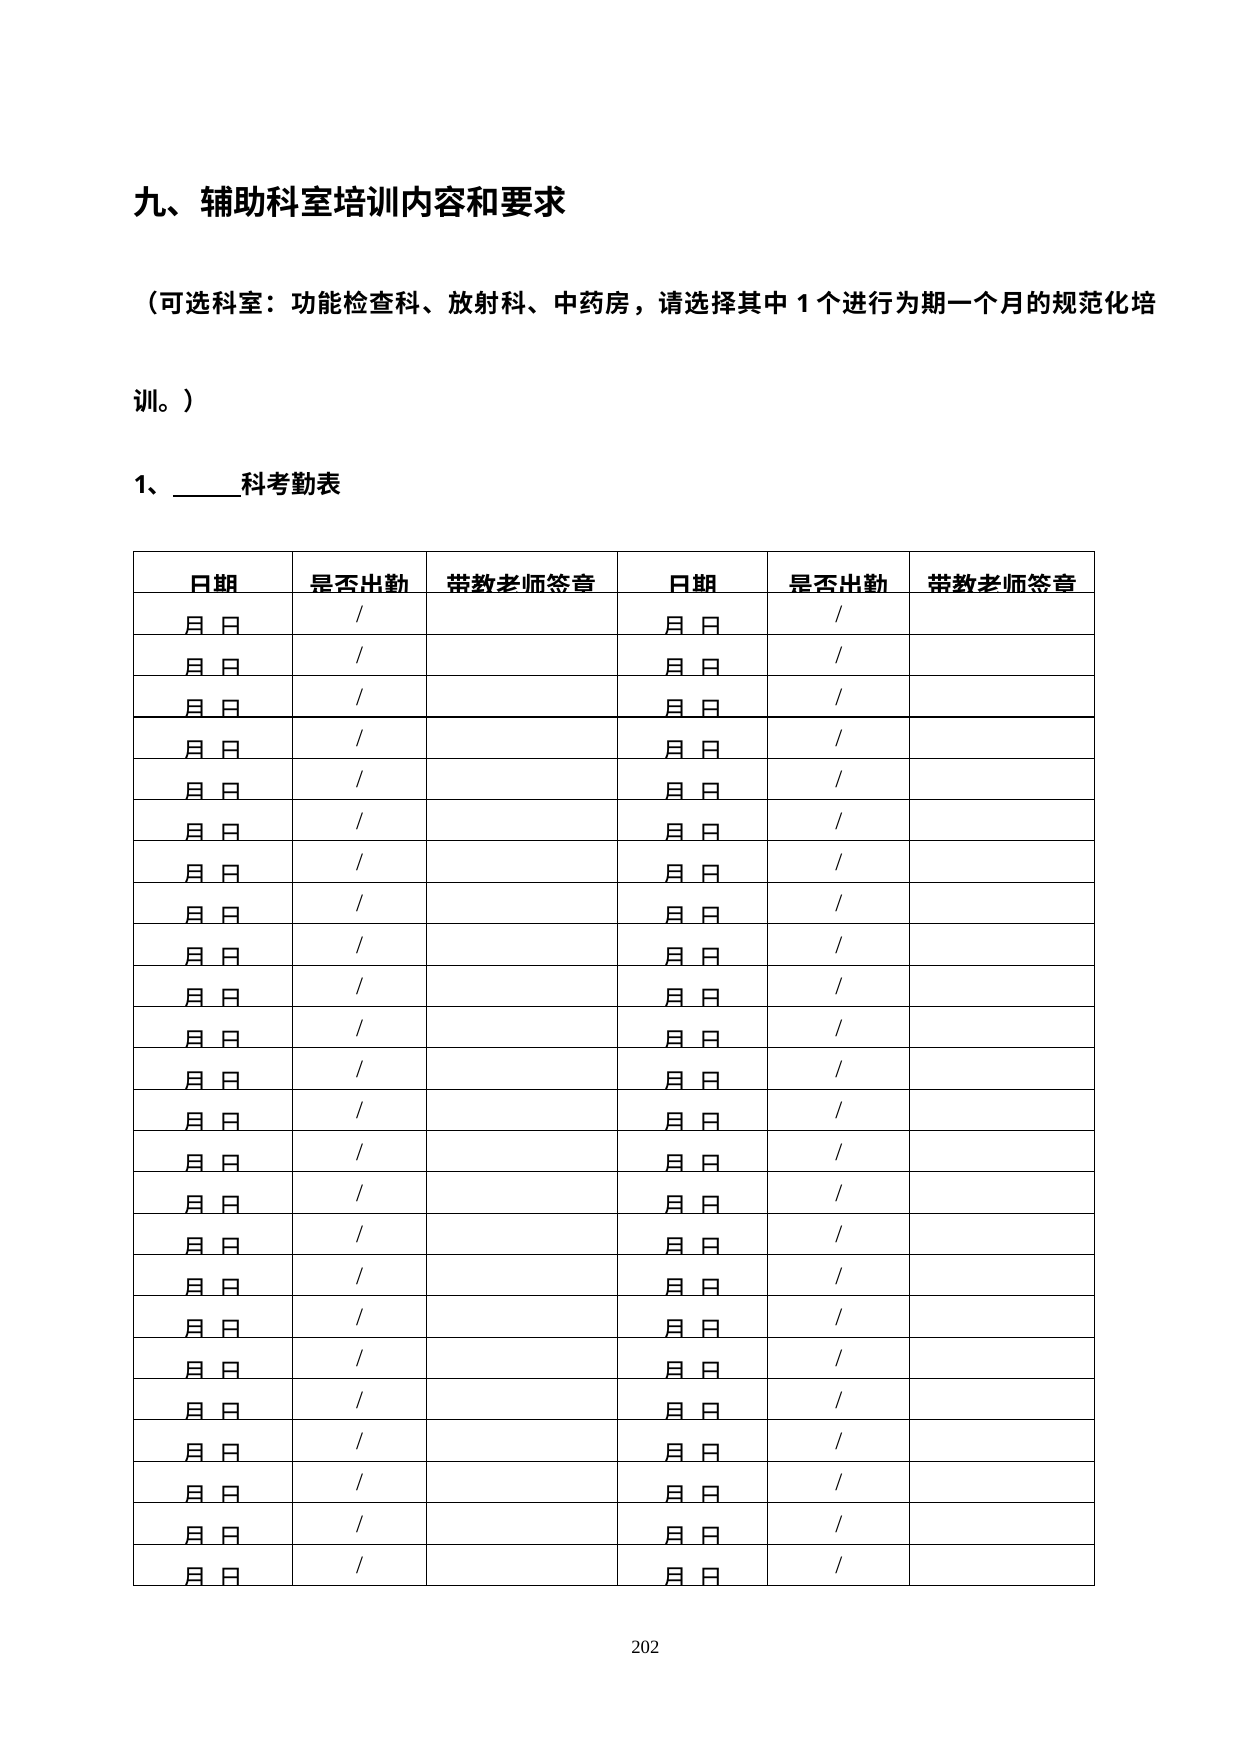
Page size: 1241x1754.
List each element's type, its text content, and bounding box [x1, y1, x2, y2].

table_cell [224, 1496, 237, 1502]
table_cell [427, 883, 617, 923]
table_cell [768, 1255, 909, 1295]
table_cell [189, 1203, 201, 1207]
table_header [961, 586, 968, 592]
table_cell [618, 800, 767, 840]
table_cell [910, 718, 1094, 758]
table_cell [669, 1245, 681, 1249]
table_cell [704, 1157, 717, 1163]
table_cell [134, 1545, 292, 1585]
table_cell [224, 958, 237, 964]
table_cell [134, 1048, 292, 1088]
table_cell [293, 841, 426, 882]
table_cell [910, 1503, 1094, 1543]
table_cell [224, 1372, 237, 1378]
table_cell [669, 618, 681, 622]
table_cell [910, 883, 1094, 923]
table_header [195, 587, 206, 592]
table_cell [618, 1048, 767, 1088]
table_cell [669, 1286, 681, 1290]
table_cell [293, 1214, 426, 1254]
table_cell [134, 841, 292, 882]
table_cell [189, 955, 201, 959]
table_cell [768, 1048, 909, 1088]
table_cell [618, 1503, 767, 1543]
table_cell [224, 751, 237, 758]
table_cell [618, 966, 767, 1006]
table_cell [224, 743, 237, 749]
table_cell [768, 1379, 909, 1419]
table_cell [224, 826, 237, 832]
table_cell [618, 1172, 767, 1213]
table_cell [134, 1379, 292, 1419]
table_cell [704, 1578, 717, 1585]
text 1、 科考勤表 [133, 450, 1157, 515]
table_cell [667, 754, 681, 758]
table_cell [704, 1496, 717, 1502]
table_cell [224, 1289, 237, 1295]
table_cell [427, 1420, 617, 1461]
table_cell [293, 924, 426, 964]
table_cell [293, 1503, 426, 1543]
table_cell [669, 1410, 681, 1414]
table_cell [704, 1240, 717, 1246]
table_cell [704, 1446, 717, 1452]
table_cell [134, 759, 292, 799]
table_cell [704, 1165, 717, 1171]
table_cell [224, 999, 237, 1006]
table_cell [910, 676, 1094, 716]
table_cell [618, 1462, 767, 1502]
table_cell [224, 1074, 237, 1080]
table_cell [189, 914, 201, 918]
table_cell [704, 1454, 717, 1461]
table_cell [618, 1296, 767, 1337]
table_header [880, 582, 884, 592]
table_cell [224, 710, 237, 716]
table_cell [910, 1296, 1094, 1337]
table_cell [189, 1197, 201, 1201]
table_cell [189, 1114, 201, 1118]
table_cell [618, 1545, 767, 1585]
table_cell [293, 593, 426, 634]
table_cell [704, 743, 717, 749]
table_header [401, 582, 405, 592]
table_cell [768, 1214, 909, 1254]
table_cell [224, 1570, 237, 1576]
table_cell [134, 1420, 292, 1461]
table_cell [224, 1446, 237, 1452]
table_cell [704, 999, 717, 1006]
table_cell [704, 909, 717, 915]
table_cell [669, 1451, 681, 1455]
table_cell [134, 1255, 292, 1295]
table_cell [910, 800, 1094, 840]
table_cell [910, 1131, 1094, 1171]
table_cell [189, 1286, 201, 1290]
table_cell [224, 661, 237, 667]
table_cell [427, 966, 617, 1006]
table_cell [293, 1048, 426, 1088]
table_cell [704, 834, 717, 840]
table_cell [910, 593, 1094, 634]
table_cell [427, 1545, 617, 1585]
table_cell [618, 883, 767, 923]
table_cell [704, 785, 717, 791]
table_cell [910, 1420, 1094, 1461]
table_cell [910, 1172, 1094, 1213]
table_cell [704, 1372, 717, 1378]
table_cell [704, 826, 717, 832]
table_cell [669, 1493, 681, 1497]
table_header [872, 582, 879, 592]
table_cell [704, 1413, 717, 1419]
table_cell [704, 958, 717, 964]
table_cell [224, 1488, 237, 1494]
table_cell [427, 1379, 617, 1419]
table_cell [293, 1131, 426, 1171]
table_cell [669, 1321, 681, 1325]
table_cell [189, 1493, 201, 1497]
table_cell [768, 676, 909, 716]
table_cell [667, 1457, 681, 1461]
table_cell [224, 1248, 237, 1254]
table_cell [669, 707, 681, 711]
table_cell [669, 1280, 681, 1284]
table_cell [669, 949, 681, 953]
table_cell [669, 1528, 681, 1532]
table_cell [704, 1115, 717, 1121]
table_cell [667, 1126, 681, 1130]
text （可选科室：功能检查科、放射科、中药房，请选择其中1个进行为期一个月的规范化培训。） [133, 269, 1157, 432]
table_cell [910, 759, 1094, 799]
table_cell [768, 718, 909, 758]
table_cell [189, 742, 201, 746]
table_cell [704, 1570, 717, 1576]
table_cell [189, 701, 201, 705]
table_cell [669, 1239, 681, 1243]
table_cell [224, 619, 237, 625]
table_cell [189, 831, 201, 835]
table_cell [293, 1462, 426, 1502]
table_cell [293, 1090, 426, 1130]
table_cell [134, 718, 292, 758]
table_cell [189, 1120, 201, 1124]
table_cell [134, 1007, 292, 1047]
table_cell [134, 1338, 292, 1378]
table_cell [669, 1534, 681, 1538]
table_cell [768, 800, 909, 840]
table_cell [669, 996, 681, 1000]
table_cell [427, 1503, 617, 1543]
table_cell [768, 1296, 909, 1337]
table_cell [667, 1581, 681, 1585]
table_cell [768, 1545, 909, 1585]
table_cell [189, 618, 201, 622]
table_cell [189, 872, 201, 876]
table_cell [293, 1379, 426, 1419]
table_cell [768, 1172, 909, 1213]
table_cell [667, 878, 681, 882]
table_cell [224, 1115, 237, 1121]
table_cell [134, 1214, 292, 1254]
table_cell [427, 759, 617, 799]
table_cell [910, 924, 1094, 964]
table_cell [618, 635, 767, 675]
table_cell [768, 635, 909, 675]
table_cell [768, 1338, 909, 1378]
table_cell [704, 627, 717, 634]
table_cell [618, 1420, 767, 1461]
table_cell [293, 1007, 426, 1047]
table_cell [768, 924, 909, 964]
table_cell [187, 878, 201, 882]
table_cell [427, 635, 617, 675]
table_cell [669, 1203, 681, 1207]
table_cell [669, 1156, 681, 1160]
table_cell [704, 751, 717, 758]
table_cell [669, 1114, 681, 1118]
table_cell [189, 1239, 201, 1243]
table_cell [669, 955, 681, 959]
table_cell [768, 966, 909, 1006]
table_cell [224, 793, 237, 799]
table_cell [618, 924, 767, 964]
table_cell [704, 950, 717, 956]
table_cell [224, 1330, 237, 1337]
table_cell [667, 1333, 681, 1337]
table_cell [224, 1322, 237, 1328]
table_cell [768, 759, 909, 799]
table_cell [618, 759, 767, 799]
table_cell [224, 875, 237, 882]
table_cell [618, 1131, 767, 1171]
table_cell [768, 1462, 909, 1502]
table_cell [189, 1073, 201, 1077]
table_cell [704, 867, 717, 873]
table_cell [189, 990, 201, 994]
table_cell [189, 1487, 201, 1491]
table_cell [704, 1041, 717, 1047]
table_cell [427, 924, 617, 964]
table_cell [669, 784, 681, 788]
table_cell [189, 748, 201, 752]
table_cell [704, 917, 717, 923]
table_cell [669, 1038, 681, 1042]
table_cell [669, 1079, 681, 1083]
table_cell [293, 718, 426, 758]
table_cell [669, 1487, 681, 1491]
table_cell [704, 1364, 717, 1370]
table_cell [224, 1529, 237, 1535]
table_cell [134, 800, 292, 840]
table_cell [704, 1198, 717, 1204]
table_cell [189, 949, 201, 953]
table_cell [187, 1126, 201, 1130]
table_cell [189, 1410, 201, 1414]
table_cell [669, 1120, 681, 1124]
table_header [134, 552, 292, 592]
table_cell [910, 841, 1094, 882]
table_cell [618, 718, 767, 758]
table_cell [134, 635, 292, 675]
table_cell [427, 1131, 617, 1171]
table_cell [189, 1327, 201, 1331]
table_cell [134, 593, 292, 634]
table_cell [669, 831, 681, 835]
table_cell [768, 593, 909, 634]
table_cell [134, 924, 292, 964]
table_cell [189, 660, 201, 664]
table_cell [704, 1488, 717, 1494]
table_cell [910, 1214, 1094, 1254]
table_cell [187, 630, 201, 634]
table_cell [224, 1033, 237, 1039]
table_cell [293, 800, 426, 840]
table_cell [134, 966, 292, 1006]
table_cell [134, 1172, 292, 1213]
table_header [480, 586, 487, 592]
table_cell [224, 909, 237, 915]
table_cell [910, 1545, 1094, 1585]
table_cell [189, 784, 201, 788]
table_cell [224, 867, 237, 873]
subtitle 九、辅助科室培训内容和要求 [133, 167, 1157, 232]
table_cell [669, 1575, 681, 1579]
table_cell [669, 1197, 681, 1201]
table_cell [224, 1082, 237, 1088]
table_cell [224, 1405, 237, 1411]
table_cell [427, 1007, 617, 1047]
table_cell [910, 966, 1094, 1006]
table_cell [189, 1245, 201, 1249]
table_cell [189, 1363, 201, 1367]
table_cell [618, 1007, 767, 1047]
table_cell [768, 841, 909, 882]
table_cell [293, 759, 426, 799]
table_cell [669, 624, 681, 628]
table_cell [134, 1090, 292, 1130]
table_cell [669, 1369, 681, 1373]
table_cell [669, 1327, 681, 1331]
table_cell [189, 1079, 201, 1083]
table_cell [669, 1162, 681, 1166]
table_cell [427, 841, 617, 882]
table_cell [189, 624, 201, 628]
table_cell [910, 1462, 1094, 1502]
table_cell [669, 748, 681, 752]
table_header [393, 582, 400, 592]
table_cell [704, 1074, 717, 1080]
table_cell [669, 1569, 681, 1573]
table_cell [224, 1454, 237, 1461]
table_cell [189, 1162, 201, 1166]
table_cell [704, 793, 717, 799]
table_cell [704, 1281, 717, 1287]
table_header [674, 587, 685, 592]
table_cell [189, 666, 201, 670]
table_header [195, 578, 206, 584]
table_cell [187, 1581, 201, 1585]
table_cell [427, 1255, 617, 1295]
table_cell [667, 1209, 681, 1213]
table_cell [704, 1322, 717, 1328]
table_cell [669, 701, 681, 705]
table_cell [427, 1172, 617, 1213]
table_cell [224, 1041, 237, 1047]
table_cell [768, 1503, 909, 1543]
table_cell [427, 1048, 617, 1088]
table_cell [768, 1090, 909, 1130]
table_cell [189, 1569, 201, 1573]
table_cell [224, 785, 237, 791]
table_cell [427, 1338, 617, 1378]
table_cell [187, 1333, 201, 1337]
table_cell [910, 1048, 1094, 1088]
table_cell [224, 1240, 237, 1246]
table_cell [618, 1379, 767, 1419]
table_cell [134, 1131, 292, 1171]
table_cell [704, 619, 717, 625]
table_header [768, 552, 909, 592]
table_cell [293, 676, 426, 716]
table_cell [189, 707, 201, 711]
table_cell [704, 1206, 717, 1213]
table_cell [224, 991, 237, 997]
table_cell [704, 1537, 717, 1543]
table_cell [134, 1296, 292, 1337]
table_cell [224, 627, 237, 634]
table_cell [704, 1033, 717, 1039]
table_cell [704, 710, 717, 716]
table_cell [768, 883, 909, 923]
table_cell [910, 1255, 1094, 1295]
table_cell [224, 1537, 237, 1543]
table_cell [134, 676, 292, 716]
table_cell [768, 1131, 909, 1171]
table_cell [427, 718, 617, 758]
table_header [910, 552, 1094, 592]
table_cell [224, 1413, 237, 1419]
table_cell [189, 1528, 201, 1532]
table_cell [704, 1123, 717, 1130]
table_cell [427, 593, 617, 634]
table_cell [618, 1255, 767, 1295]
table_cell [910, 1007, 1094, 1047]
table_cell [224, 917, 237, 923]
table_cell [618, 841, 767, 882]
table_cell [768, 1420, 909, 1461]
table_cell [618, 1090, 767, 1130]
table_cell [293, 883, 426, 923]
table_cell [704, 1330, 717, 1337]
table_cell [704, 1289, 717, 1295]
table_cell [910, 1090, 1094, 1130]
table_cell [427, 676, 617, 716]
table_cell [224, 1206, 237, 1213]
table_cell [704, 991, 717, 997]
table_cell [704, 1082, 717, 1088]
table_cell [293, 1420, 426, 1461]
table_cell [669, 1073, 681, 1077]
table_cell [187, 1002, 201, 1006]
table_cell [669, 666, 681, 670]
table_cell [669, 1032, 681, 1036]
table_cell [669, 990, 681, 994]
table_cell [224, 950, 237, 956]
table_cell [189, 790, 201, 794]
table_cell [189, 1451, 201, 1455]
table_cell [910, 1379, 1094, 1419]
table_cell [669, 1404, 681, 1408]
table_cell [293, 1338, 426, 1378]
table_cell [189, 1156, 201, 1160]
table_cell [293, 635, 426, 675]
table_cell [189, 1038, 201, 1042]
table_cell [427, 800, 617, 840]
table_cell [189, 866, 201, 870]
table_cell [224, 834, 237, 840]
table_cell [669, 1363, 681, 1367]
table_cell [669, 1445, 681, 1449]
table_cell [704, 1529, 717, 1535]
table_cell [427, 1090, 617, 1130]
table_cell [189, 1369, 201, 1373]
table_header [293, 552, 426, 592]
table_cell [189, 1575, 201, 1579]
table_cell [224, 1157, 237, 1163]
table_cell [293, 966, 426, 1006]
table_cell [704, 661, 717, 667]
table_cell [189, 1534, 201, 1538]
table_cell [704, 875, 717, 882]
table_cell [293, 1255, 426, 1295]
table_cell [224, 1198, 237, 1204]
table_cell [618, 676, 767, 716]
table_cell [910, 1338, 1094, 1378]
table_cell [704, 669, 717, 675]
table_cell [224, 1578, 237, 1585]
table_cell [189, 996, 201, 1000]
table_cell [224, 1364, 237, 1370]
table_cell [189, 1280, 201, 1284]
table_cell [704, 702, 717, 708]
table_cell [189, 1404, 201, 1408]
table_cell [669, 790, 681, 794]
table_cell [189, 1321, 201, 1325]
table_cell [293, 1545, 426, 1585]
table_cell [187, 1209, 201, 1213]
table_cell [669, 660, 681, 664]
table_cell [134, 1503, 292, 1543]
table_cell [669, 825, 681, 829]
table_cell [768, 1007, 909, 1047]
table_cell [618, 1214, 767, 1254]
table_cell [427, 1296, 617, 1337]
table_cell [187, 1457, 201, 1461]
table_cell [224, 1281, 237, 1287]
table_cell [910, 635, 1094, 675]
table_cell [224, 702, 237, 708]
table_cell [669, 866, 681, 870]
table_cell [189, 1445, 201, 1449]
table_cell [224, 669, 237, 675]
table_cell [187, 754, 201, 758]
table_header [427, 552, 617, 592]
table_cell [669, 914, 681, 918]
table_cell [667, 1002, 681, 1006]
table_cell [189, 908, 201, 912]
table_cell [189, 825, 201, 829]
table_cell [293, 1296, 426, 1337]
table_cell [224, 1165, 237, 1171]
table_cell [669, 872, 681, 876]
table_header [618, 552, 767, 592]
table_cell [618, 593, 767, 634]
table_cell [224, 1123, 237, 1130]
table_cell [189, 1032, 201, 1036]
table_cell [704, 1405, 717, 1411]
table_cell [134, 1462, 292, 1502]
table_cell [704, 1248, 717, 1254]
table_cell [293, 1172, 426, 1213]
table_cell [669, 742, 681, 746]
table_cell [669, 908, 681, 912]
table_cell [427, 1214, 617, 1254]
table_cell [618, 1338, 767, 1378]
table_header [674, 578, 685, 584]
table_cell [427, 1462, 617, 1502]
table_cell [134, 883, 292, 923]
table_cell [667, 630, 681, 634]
